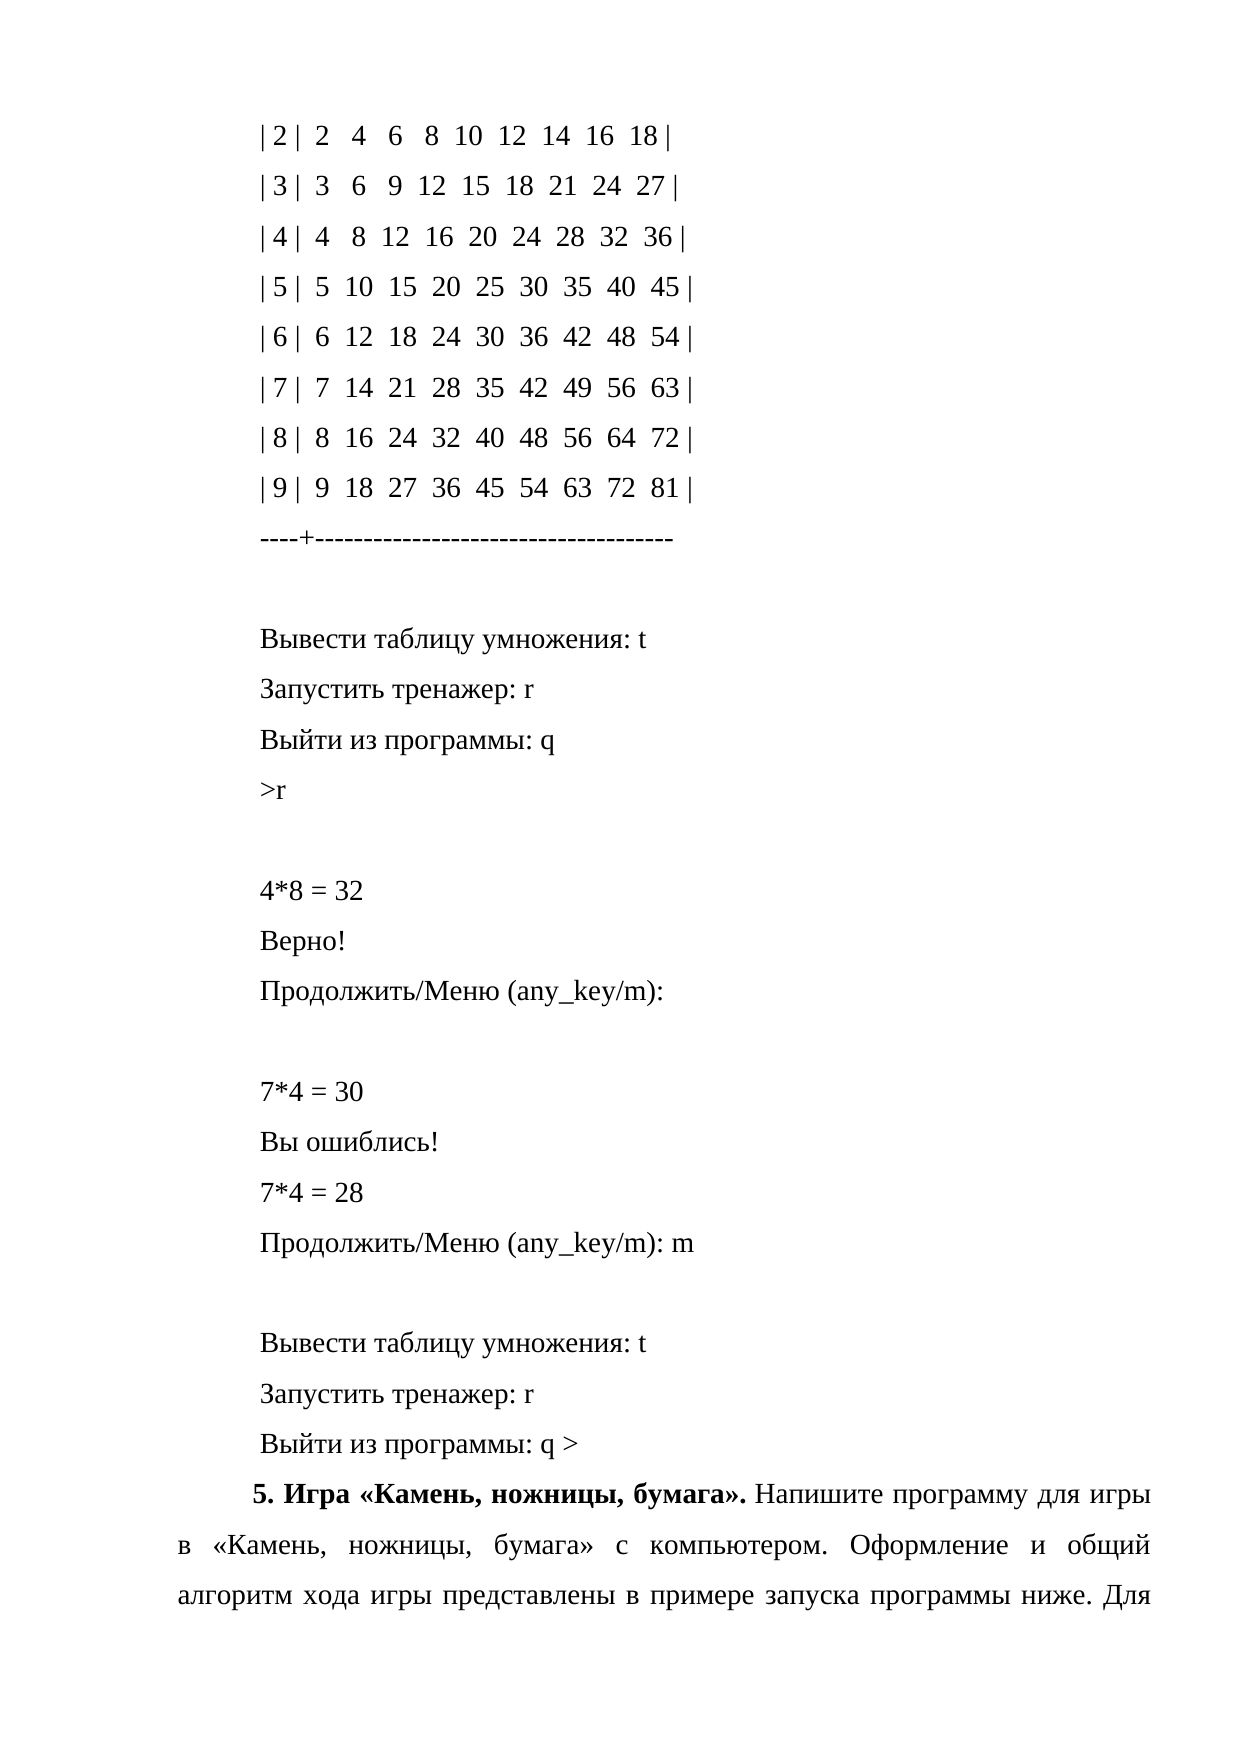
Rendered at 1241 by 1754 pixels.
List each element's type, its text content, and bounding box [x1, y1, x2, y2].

text | 6 | 6 12 18 24 30 36 42 48 54 | [177, 319, 1152, 353]
text Вывести таблицу умножения: t [177, 621, 1152, 655]
text Вы ошиблись! [177, 1124, 1152, 1158]
text Запустить тренажер: r [177, 672, 1152, 705]
text Продолжить/Меню (any_key/m): m [177, 1225, 1152, 1258]
text Верно! [177, 923, 1152, 957]
text ----+------------------------------------- [177, 521, 1152, 554]
text | 5 | 5 10 15 20 25 30 35 40 45 | [177, 269, 1152, 303]
text Вывести таблицу умножения: t [177, 1326, 1152, 1359]
text Выйти из программы: q [177, 722, 1152, 755]
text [177, 1477, 1152, 1611]
text | 3 | 3 6 9 12 15 18 21 24 27 | [177, 168, 1152, 202]
text | 8 | 8 16 24 32 40 48 56 64 72 | [177, 420, 1152, 453]
text Выйти из программы: q > [177, 1426, 1152, 1460]
text | 4 | 4 8 12 16 20 24 28 32 36 | [177, 219, 1152, 252]
text Запустить тренажер: r [177, 1376, 1152, 1409]
text 7*4 = 28 [177, 1175, 1152, 1208]
text 4*8 = 32 [177, 873, 1152, 906]
text | 7 | 7 14 21 28 35 42 49 56 63 | [177, 370, 1152, 403]
text >r [177, 772, 1152, 806]
text Продолжить/Меню (any_key/m): [177, 973, 1152, 1007]
text 7*4 = 30 [177, 1074, 1152, 1108]
text | 9 | 9 18 27 36 45 54 63 72 81 | [177, 470, 1152, 504]
text | 2 | 2 4 6 8 10 12 14 16 18 | [177, 118, 1152, 152]
